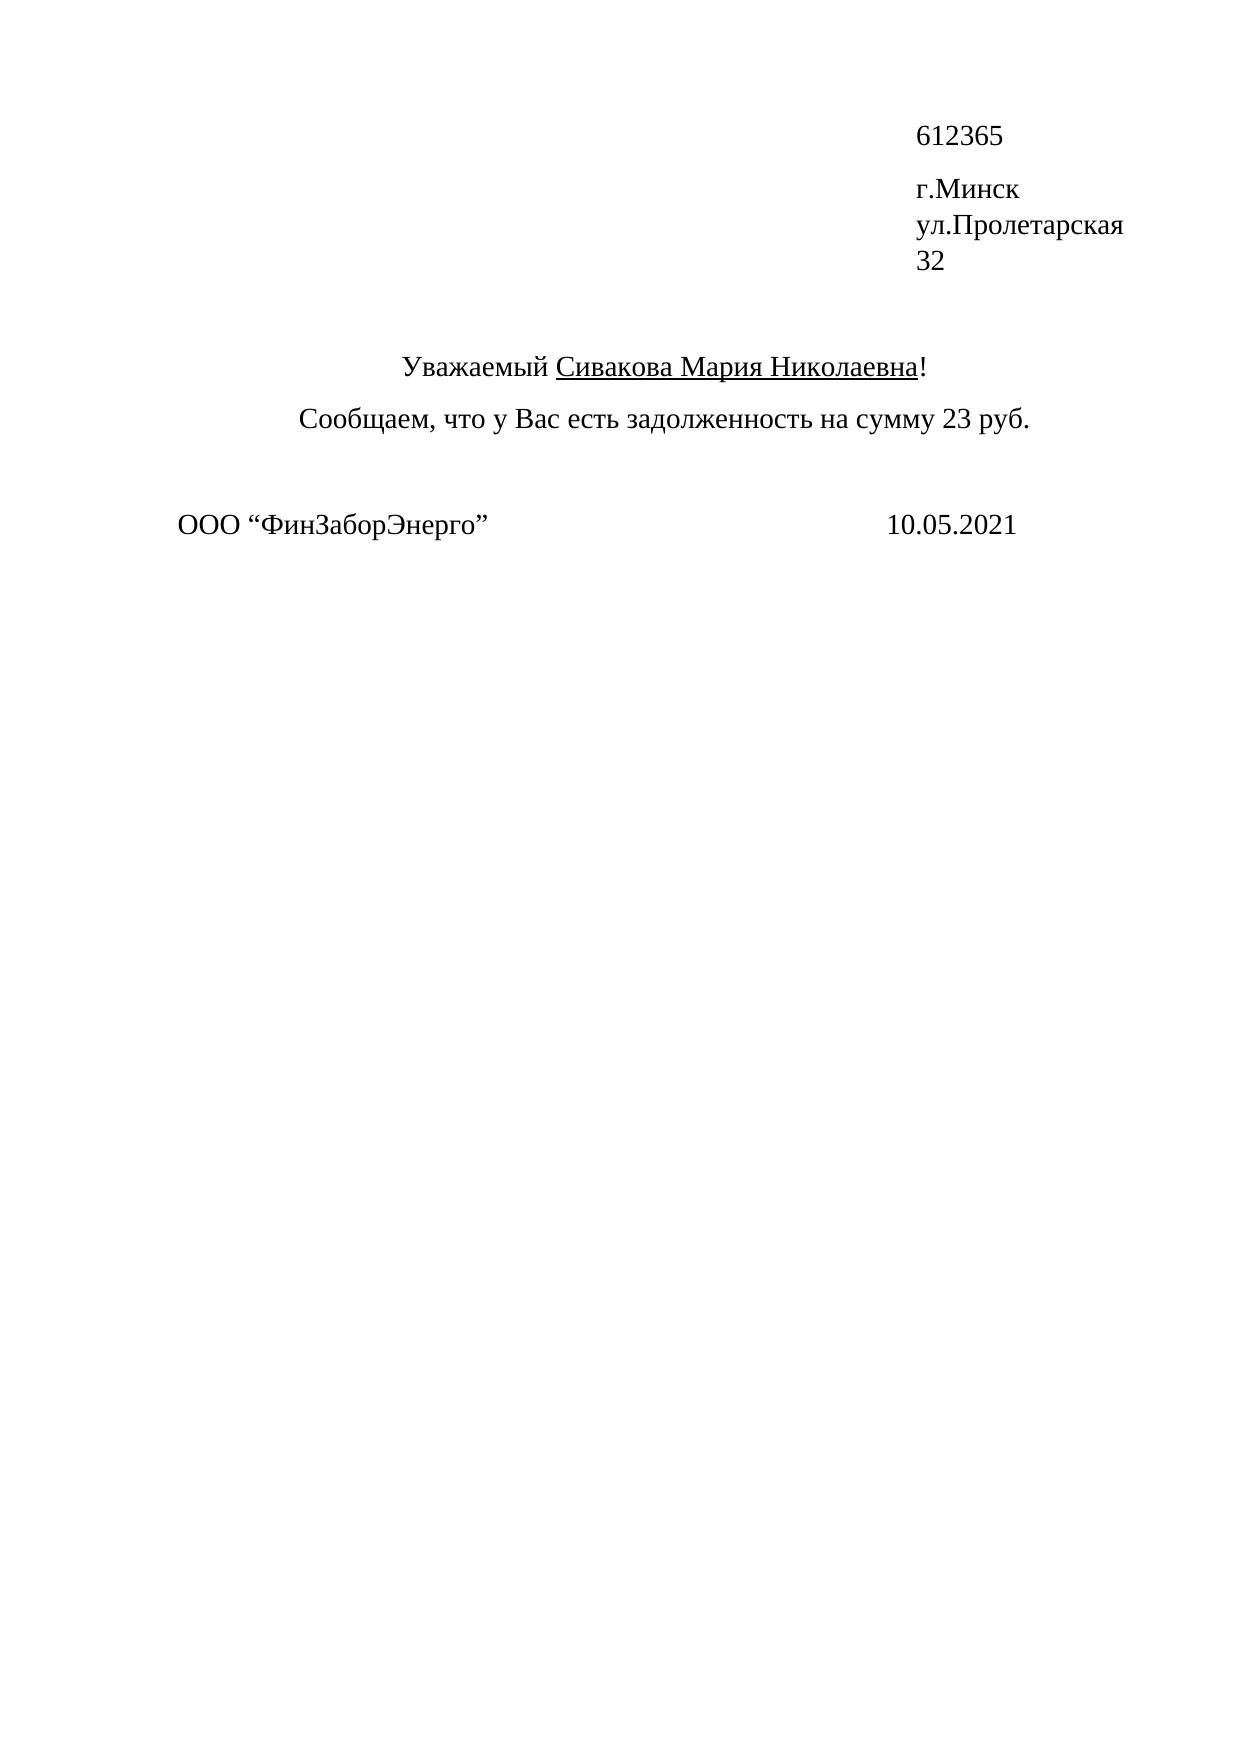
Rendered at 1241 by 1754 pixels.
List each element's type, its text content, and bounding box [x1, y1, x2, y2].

text 612365 [916, 118, 1152, 152]
text Уважаемый Сивакова Мария Николаевна! [177, 349, 1152, 382]
text Сообщаем, что у Вас есть задолженность на сумму 23 руб. [177, 402, 1152, 435]
text ООО “ФинЗаборЭнерго” 10.05.2021 [177, 507, 1152, 541]
text г.Минск ул.Пролетарская 32 [916, 171, 1152, 277]
